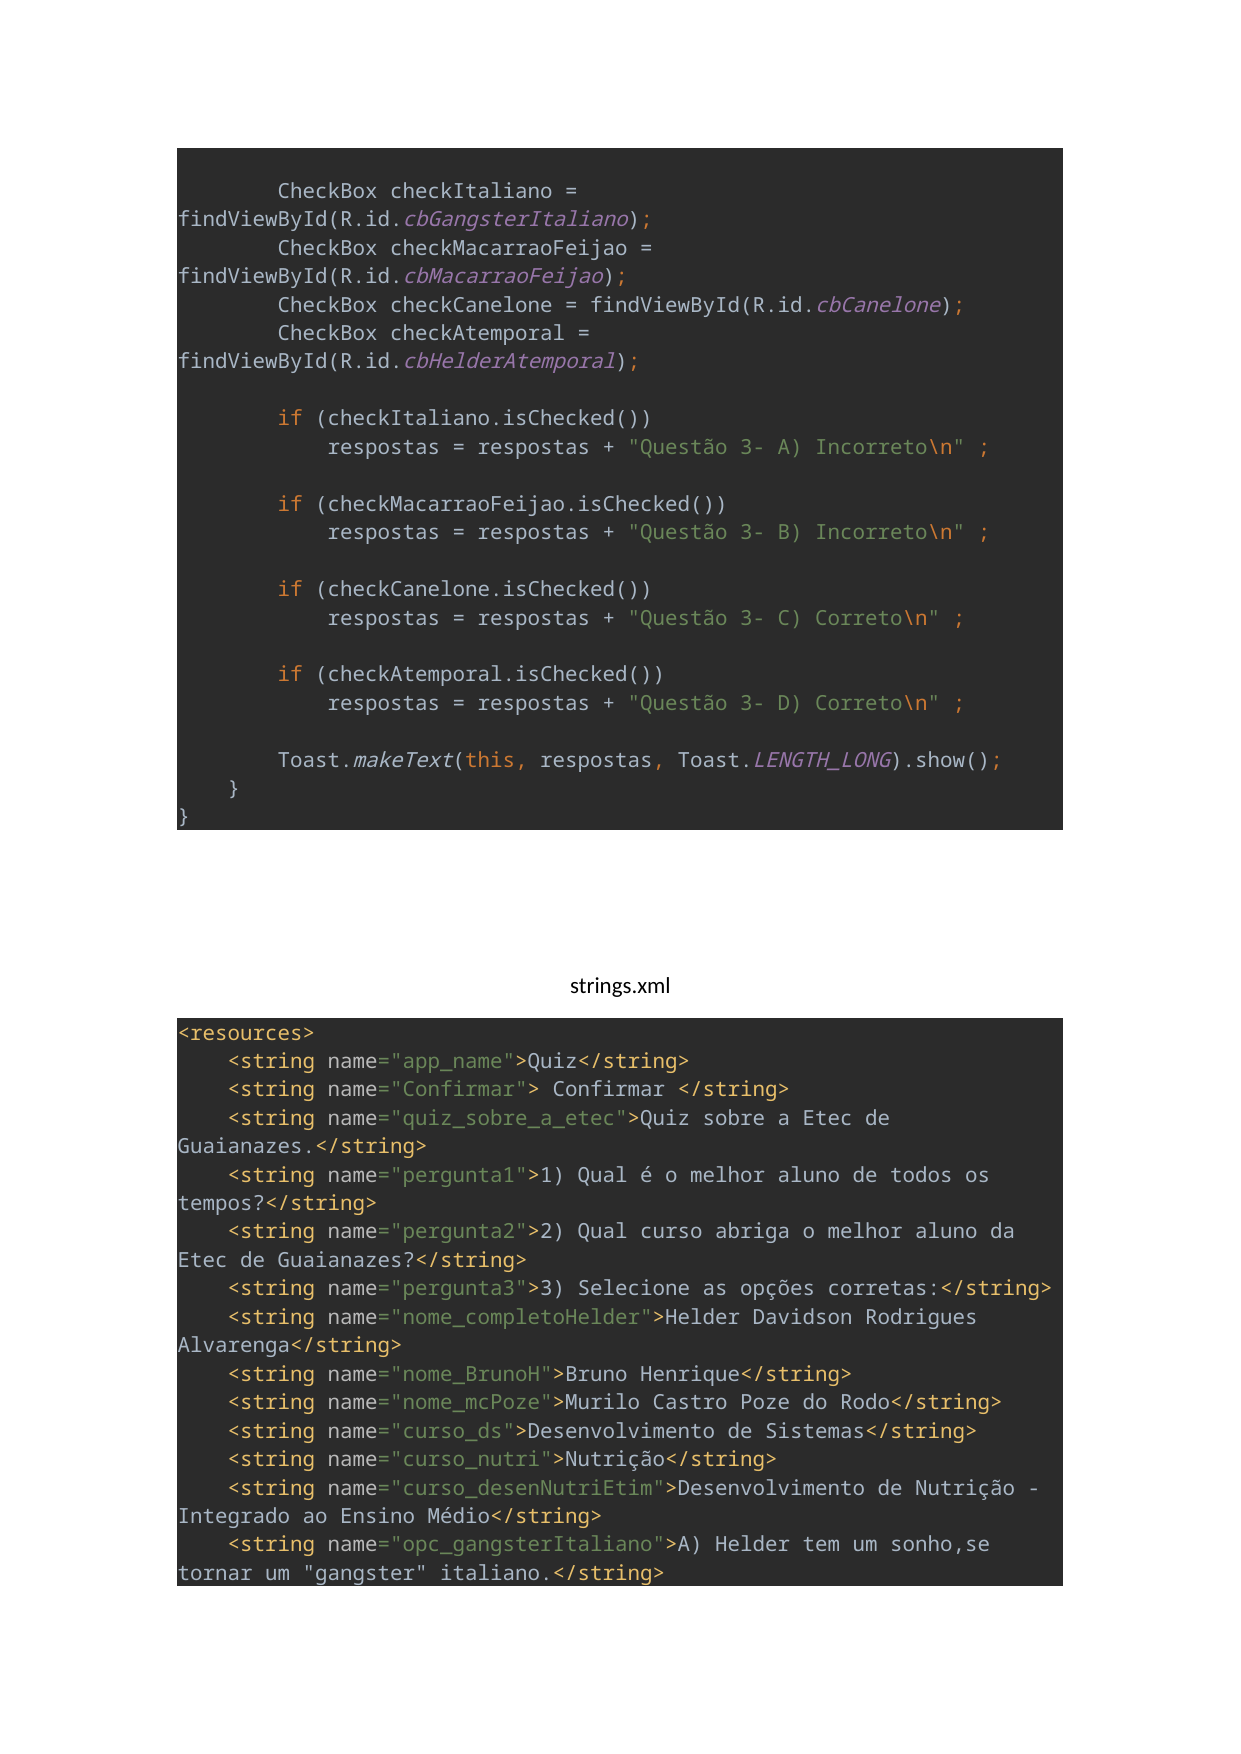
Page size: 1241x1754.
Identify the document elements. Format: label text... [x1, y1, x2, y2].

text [177, 148, 1063, 830]
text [177, 1018, 1063, 1586]
text strings.xml [177, 971, 1063, 999]
